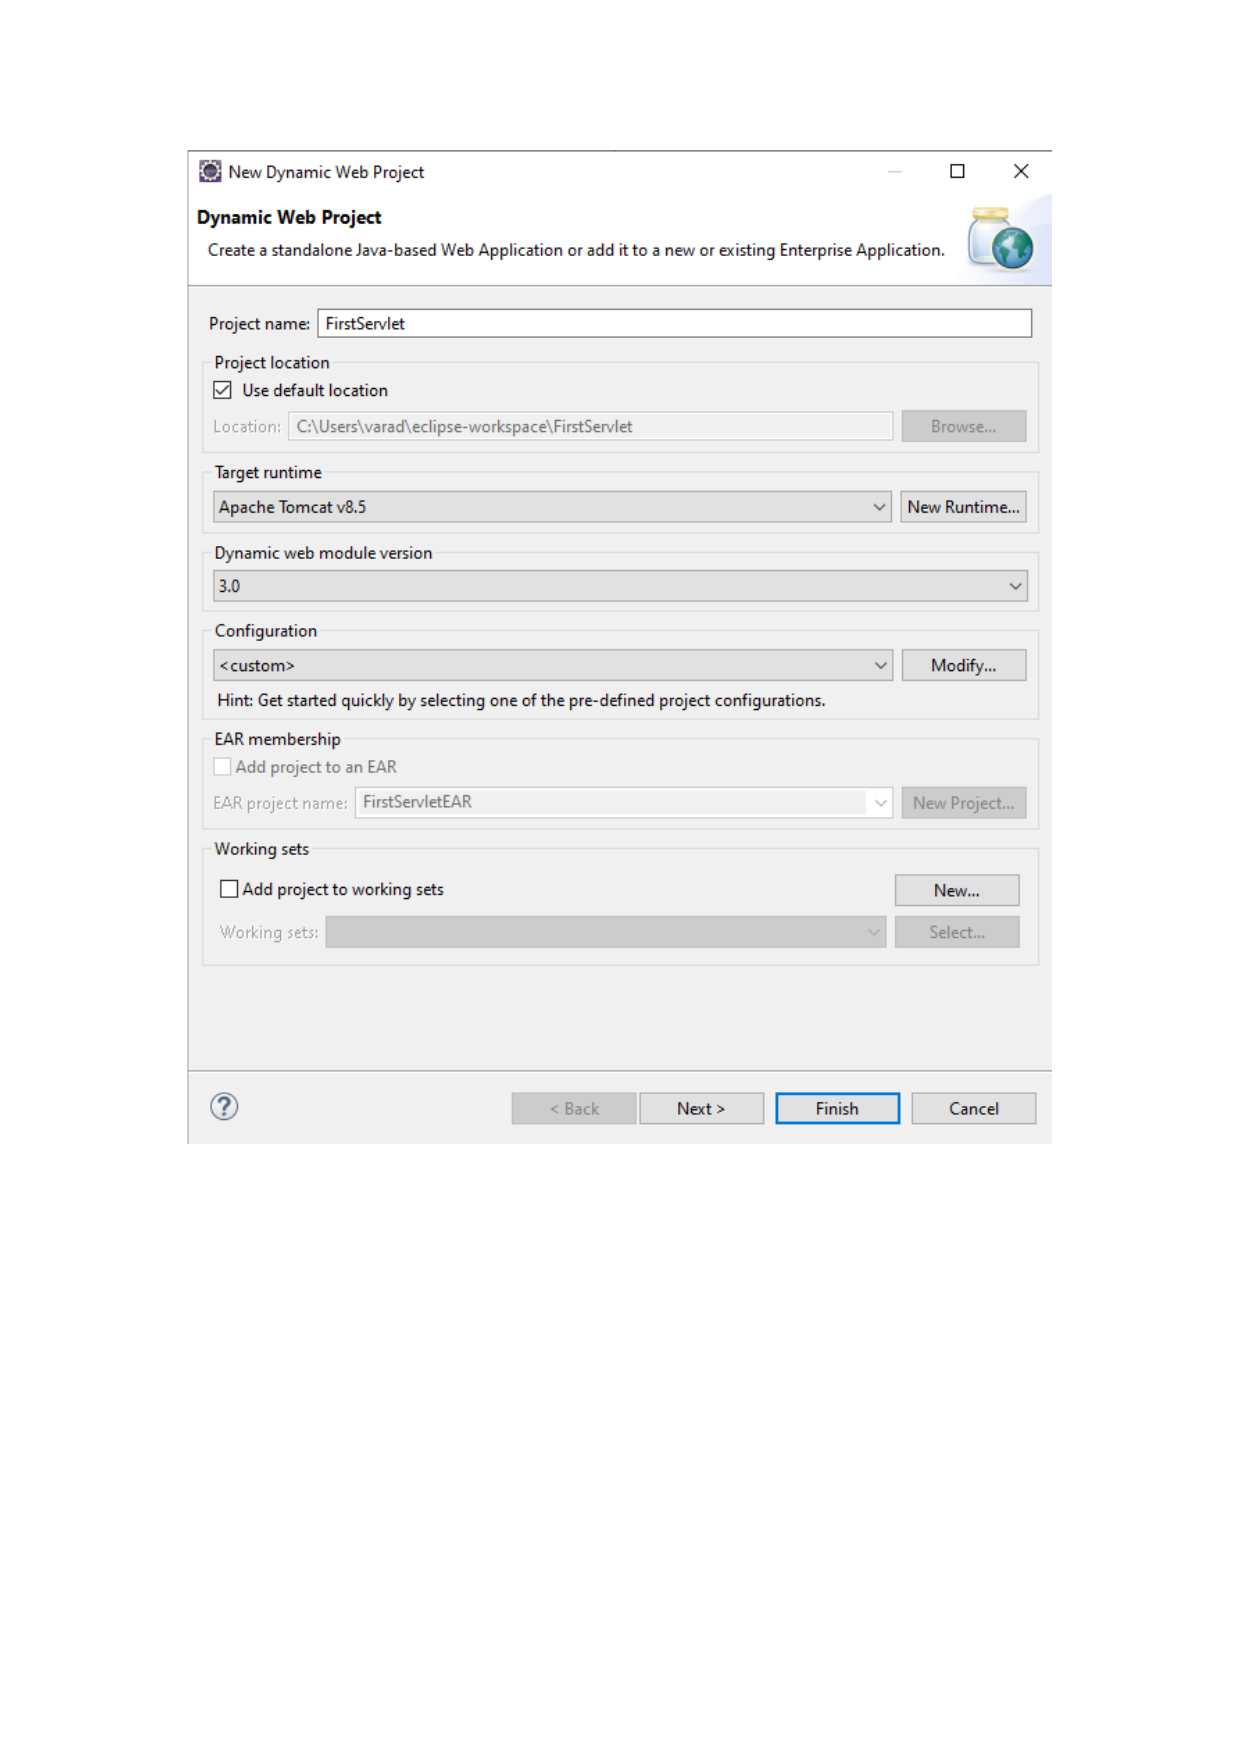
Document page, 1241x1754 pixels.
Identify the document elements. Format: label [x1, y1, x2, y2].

picture [187, 150, 1052, 1144]
